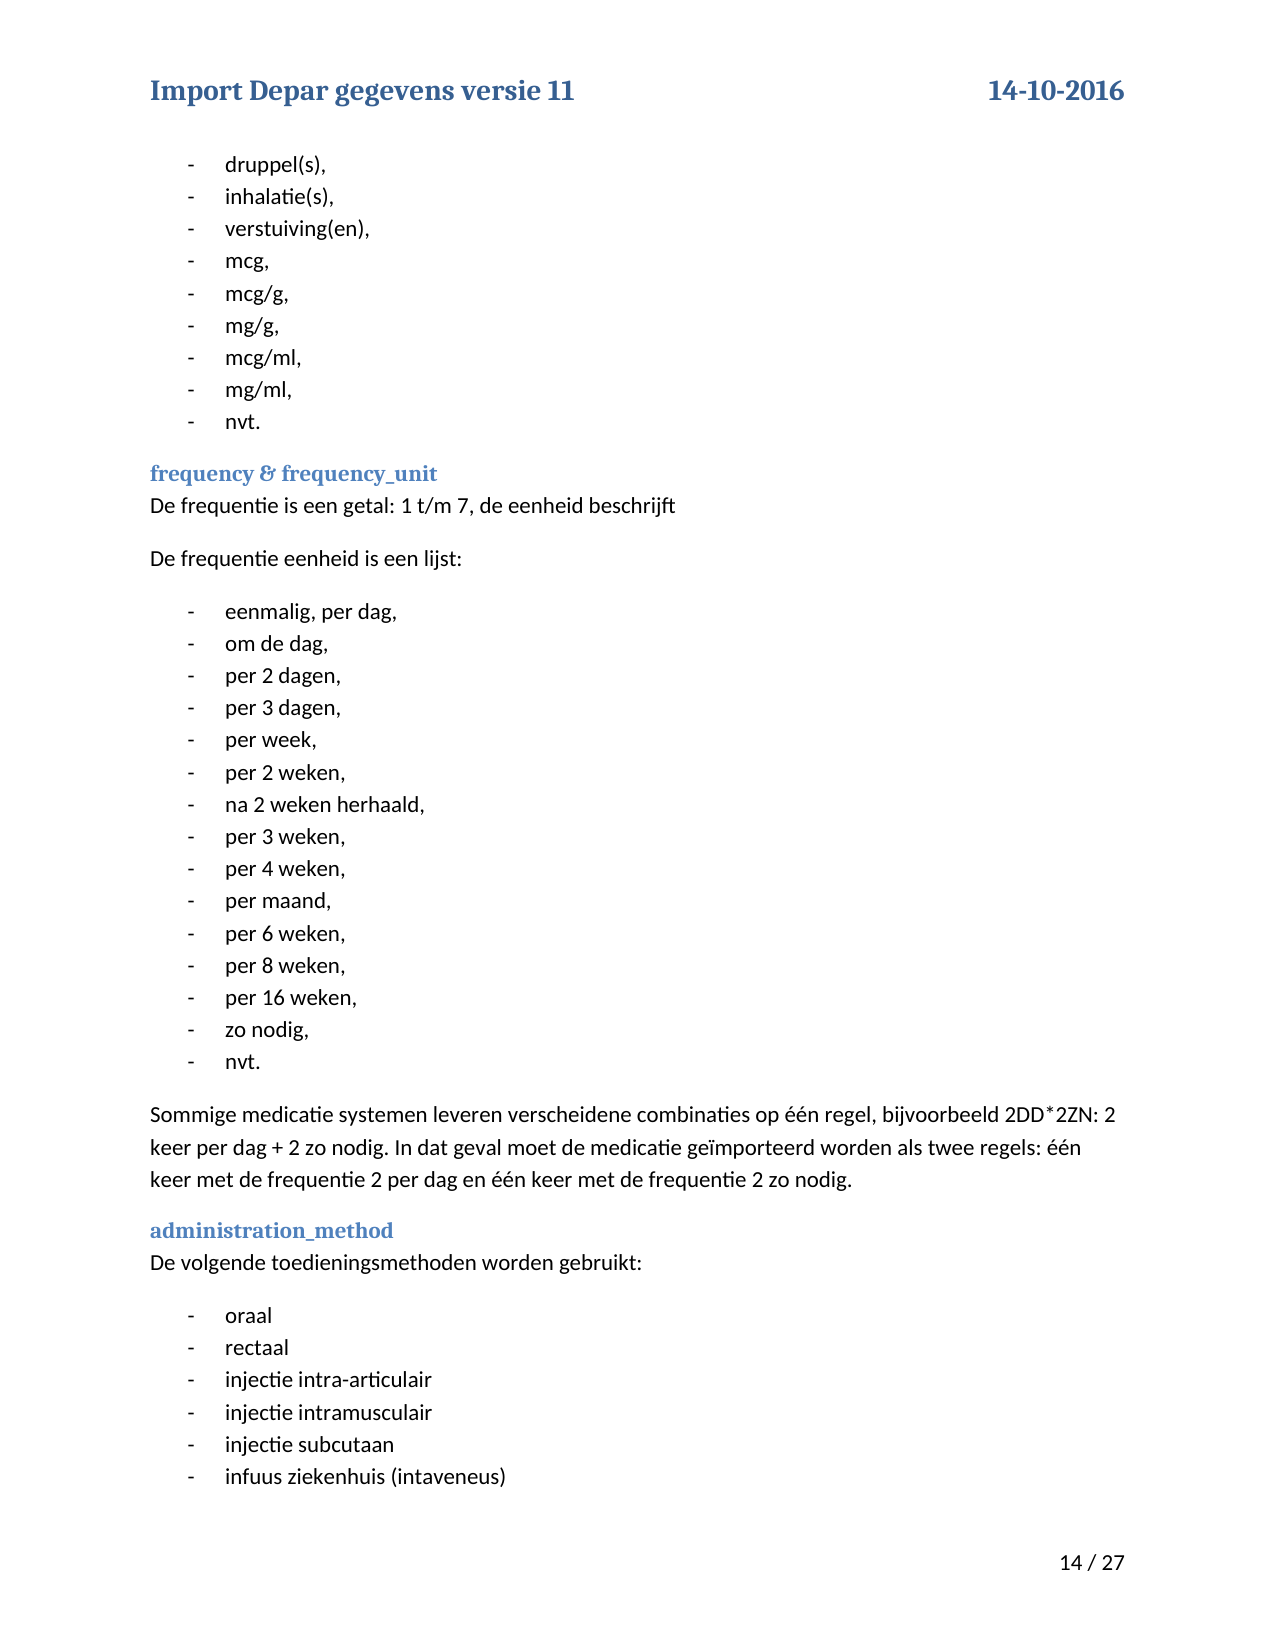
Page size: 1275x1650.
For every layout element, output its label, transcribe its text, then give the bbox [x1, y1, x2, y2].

list mg/ml, [187, 375, 1125, 403]
subtitle frequency & frequency_unit [150, 461, 1125, 487]
list injectie intra-articulair [187, 1365, 1125, 1393]
list injectie intramusculair [187, 1398, 1125, 1426]
subtitle administration_method [150, 1218, 1125, 1244]
text Sommige medicatie systemen leveren verscheidene combinaties op één regel, bijvoorbeeld 2DD*2ZN: 2 keer per dag + 2 zo nodig. In dat geval moet de medicatie geïmporteerd worden als twee regels: één keer met de frequentie 2 per dag en één keer met de frequentie 2 zo nodig. [150, 1100, 1125, 1193]
list per 2 weken, [187, 758, 1125, 786]
list inhalatie(s), [187, 182, 1125, 210]
text De frequentie eenheid is een lijst: [150, 544, 1125, 572]
list zo nodig, [187, 1015, 1125, 1043]
list per 6 weken, [187, 919, 1125, 947]
list per 3 dagen, [187, 693, 1125, 721]
list per 4 weken, [187, 854, 1125, 882]
list per maand, [187, 886, 1125, 914]
list per 2 dagen, [187, 661, 1125, 689]
list mcg, [187, 247, 1125, 274]
list oraal [187, 1301, 1125, 1329]
text De frequentie is een getal: 1 t/m 7, de eenheid beschrijft [150, 491, 1125, 519]
list per 16 weken, [187, 983, 1125, 1011]
list infuus ziekenhuis (intaveneus) [187, 1462, 1125, 1490]
list om de dag, [187, 629, 1125, 657]
list per week, [187, 726, 1125, 753]
list per 8 weken, [187, 951, 1125, 979]
list druppel(s), [187, 150, 1125, 178]
list rectaal [187, 1333, 1125, 1361]
list injectie subcutaan [187, 1430, 1125, 1458]
list na 2 weken herhaald, [187, 790, 1125, 818]
list verstuiving(en), [187, 214, 1125, 242]
list per 3 weken, [187, 822, 1125, 850]
list eenmalig, per dag, [187, 597, 1125, 625]
text De volgende toedieningsmethoden worden gebruikt: [150, 1248, 1125, 1276]
list mg/g, [187, 311, 1125, 339]
list nvt. [187, 407, 1125, 436]
list mcg/ml, [187, 343, 1125, 371]
list nvt. [187, 1047, 1125, 1075]
list mcg/g, [187, 279, 1125, 307]
